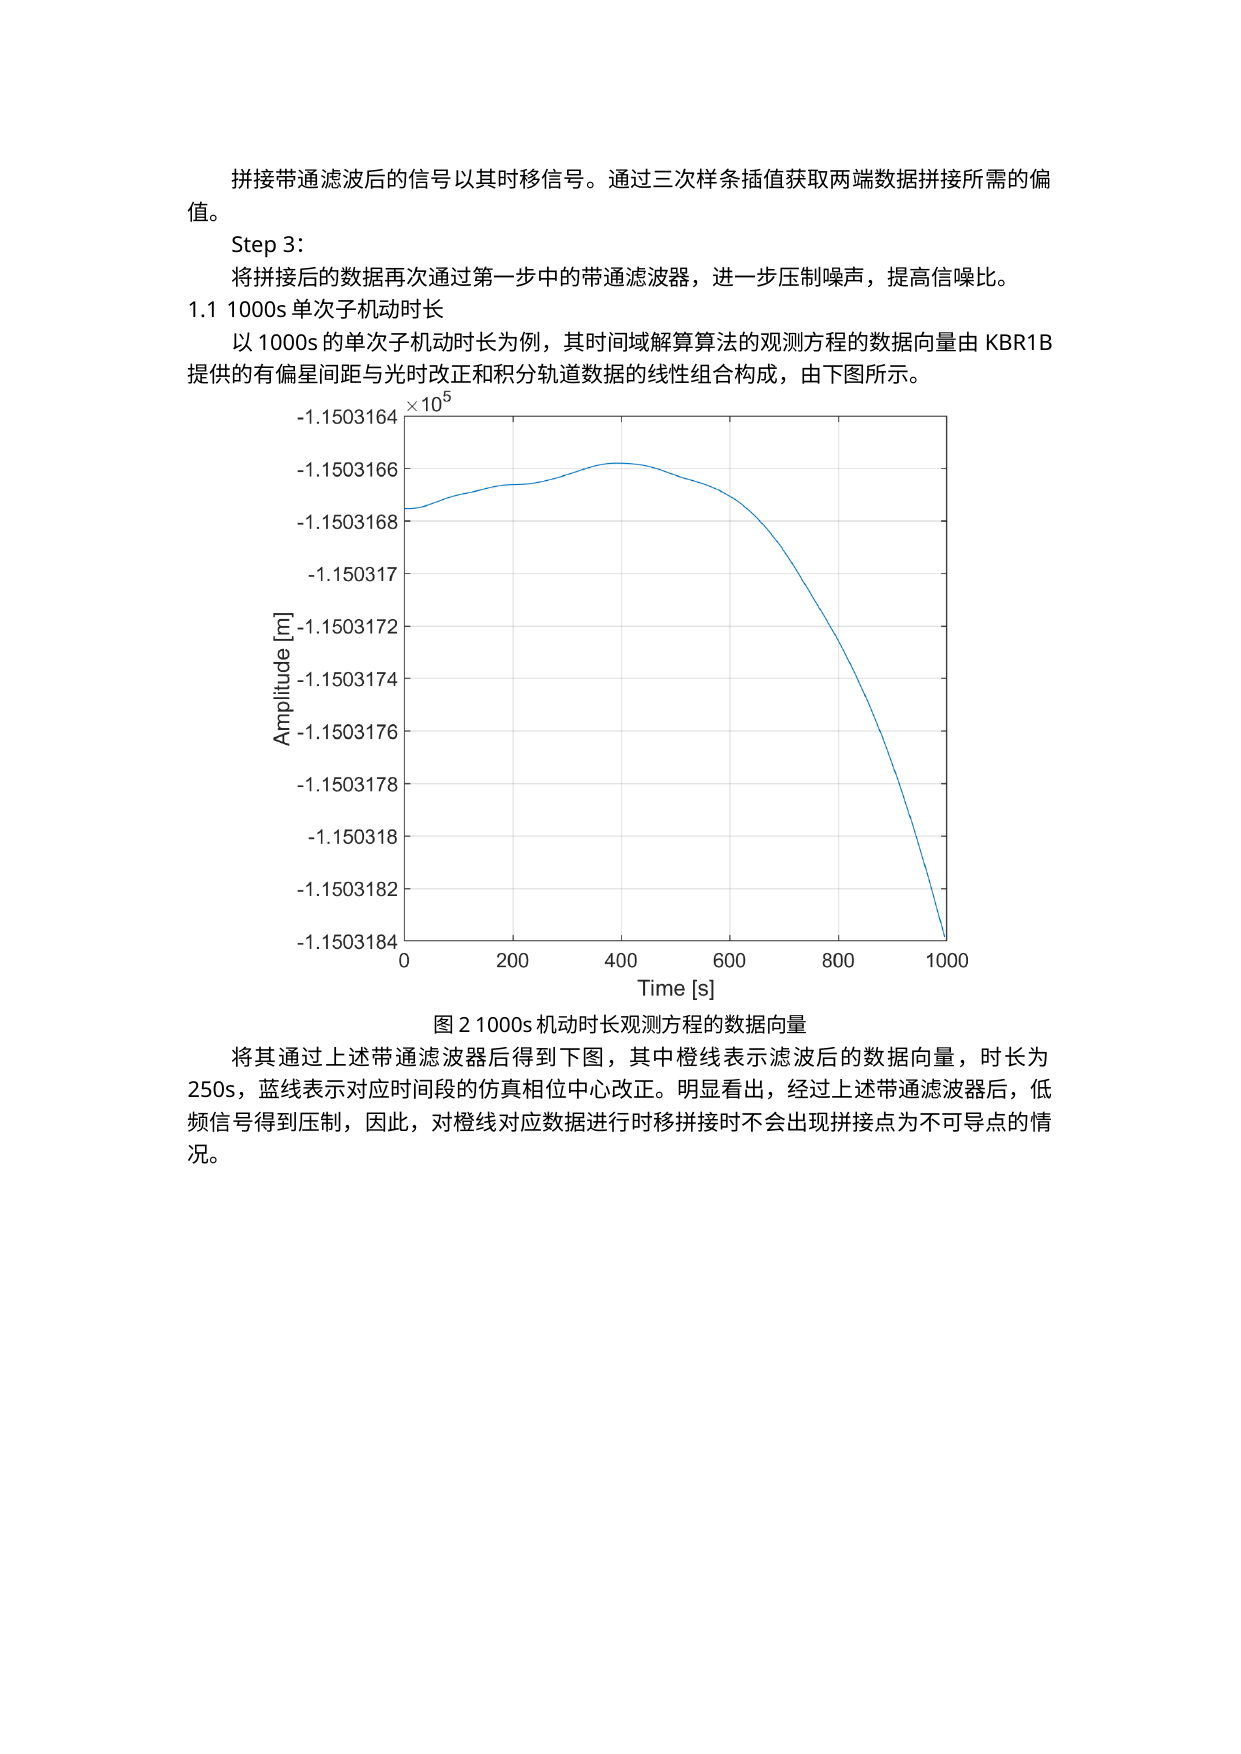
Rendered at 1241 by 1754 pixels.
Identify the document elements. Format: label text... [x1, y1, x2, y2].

text 将其通过上述带通滤波器后得到下图，其中橙线表示滤波后的数据向量，时长为250s，蓝线表示对应时间段的仿真相位中心改正。明显看出，经过上述带通滤波器后，低频信号得到压制，因此，对橙线对应数据进行时移拼接时不会出现拼接点为不可导点的情况。 [187, 1039, 1053, 1169]
text 将拼接后的数据再次通过第一步中的带通滤波器，进一步压制噪声，提高信噪比。 [187, 259, 1053, 292]
text 拼接带通滤波后的信号以其时移信号。通过三次样条插值获取两端数据拼接所需的偏值。 [187, 162, 1053, 227]
list 1000s单次子机动时长 [187, 292, 1053, 324]
text Step 3： [187, 227, 1053, 259]
picture [272, 389, 969, 1001]
text 图 2 1000s机动时长观测方程的数据向量 [187, 1007, 1053, 1039]
text 以1000s的单次子机动时长为例，其时间域解算算法的观测方程的数据向量由KBR1B提供的有偏星间距与光时改正和积分轨道数据的线性组合构成，由下图所示。 [187, 324, 1053, 389]
